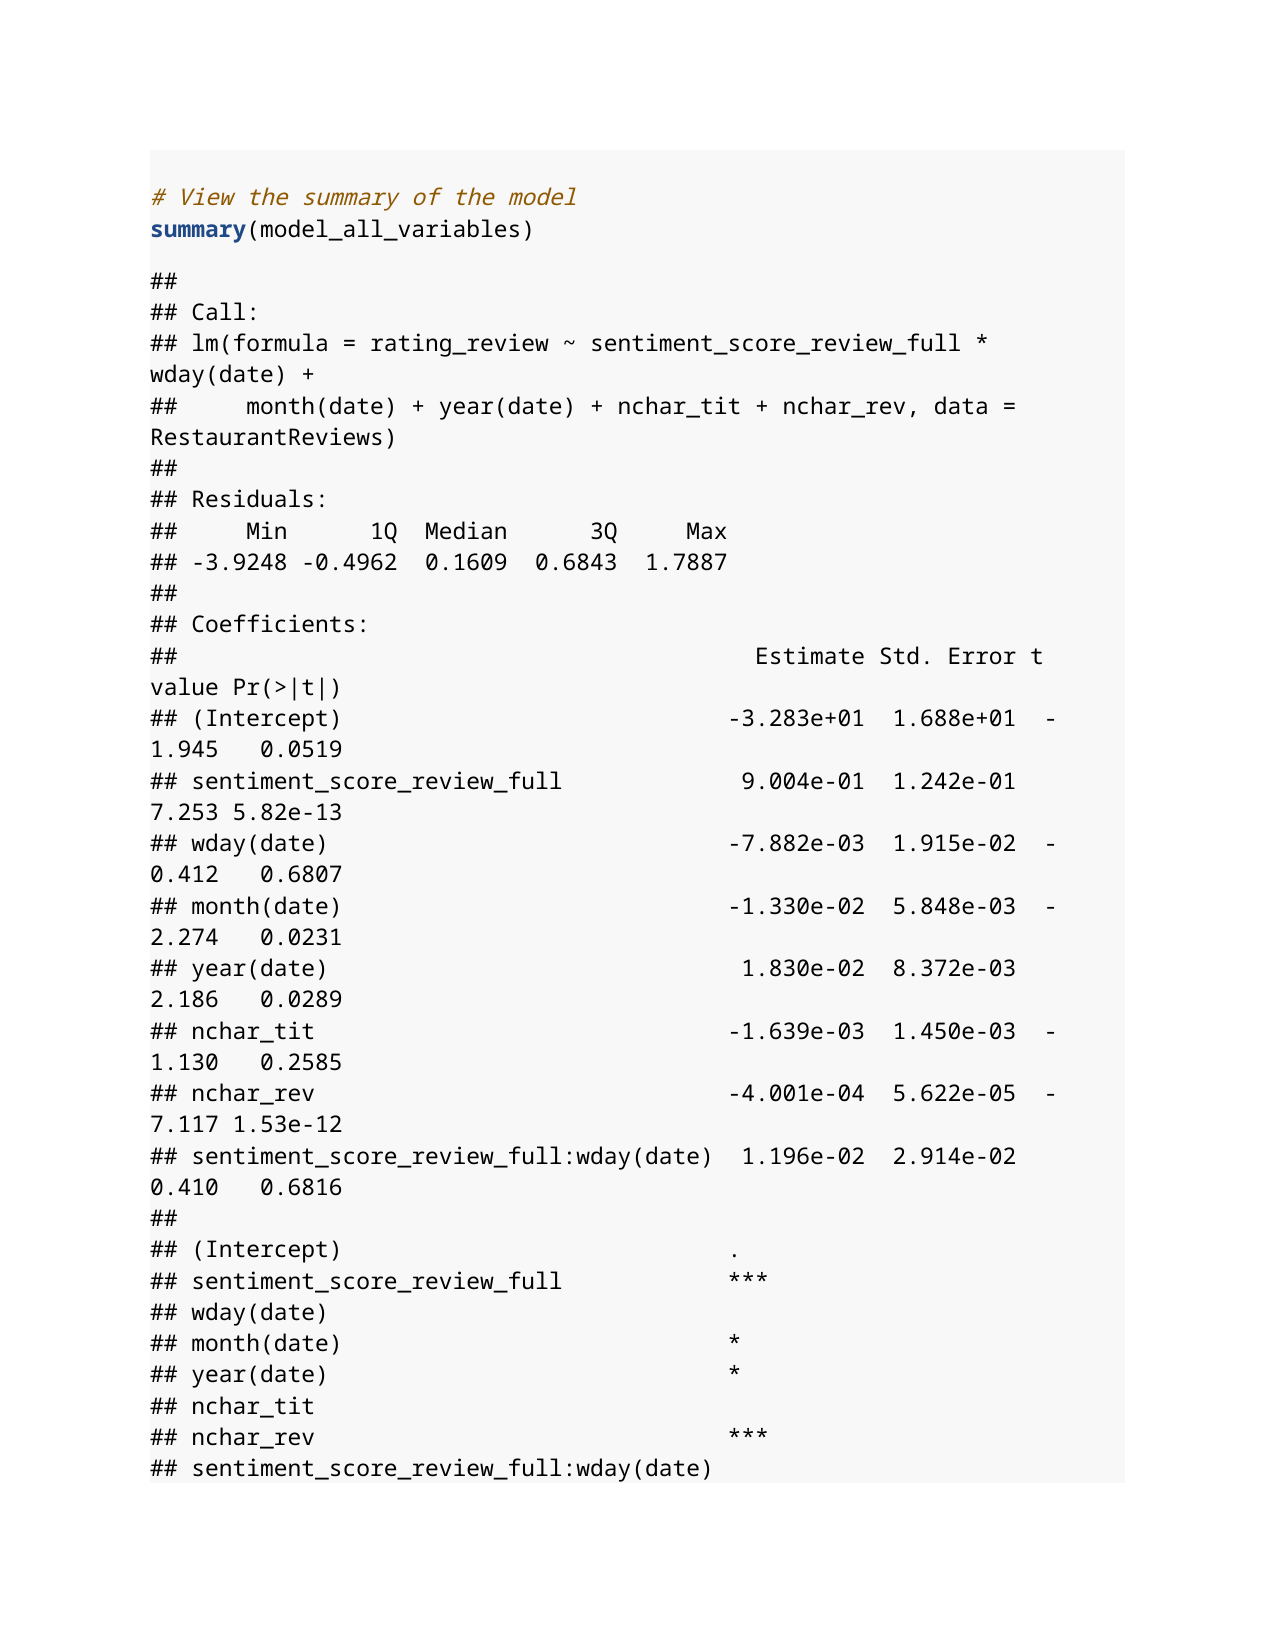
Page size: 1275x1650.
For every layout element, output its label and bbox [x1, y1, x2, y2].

text [150, 264, 1125, 1483]
text [150, 150, 1125, 244]
